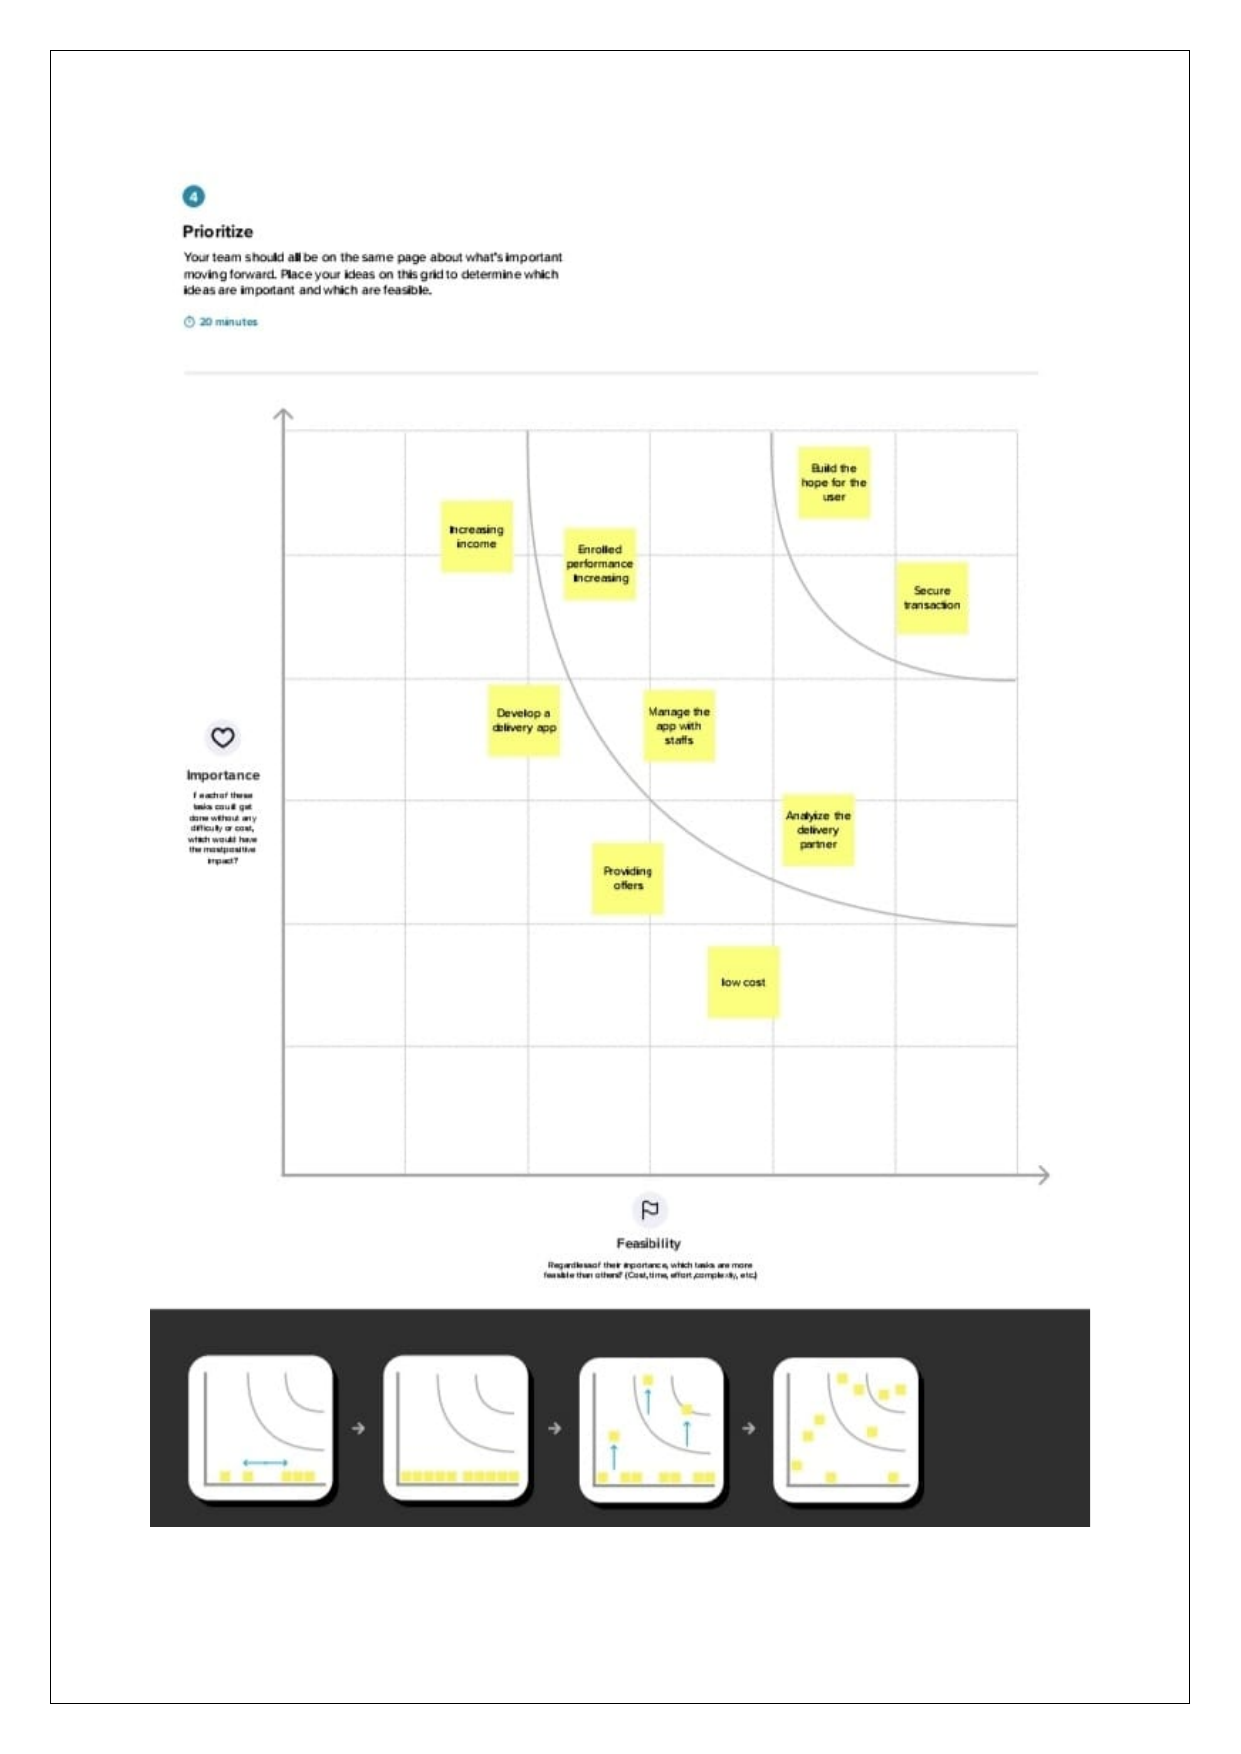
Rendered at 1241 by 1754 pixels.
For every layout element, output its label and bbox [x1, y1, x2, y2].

picture [150, 150, 1091, 1527]
